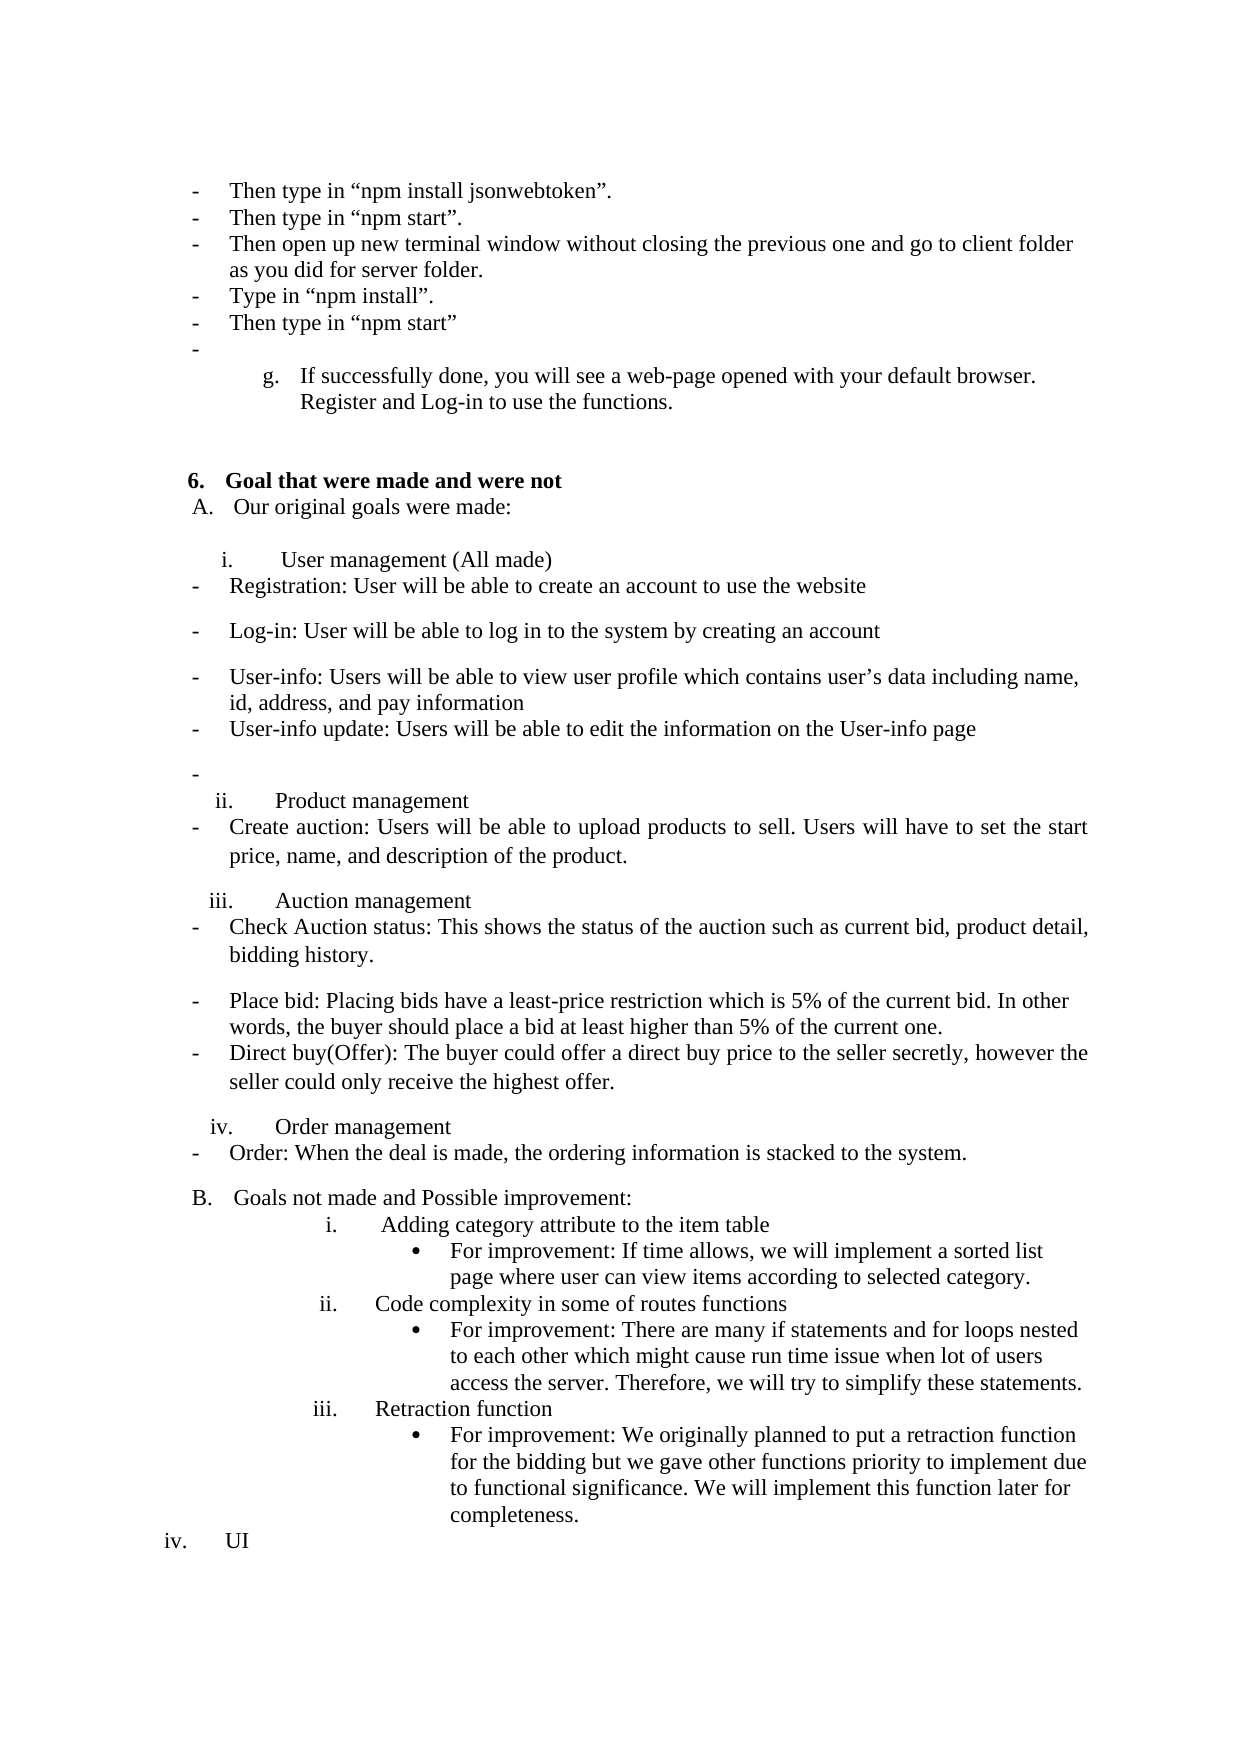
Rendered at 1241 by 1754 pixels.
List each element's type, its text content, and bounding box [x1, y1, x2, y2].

list UI [187, 1527, 1090, 1553]
list Goal that were made and were not [187, 467, 1090, 493]
list Our original goals were made: [192, 493, 1090, 520]
list Auction management [233, 887, 1090, 913]
list Retraction function [337, 1395, 1090, 1422]
list User-info update: Users will be able to edit the information on the User-info page [192, 715, 1090, 742]
list Registration: User will be able to create an account to use the website [192, 572, 1090, 599]
list Check Auction status: This shows the status of the auction such as current bid, product detail, bidding history. [192, 913, 1090, 968]
list Adding category attribute to the item table [337, 1211, 1090, 1237]
list Create auction: Users will be able to upload products to sell. Users will have to set the start price, name, and description of the product. [192, 813, 1090, 868]
list Log-in: User will be able to log in to the system by creating an account [192, 618, 1090, 644]
list Then type in “npm start”. [192, 203, 1090, 230]
list Then type in “npm install jsonwebtoken”. [192, 177, 1090, 203]
list User-info: Users will be able to view user profile which contains user’s data including name, id, address, and pay information [192, 663, 1090, 715]
list For improvement: If time allows, we will implement a sorted list page where user can view items according to selected category. [412, 1237, 1090, 1290]
list Then type in “npm start” [192, 309, 1090, 335]
list Then open up new terminal window without closing the previous one and go to client folder as you did for server folder. [192, 230, 1090, 283]
list Place bid: Placing bids have a least-price restriction which is 5% of the current bid. In other words, the buyer should place a bid at least higher than 5% of the current one. [192, 987, 1090, 1039]
list Order: When the deal is made, the ordering information is stacked to the system. [192, 1139, 1090, 1166]
list For improvement: We originally planned to put a retraction function for the bidding but we gave other functions priority to implement due to functional significance. We will implement this function later for completeness. [412, 1422, 1090, 1527]
list For improvement: There are many if statements and for loops nested to each other which might cause run time issue when lot of users access the server. Therefore, we will try to simplify these statements. [412, 1316, 1090, 1395]
list Direct buy(Offer): The buyer could offer a direct buy price to the seller secretly, however the seller could only receive the highest offer. [192, 1039, 1090, 1094]
list Goals not made and Possible improvement: [192, 1184, 1090, 1211]
list User management (All made) [233, 546, 1090, 572]
list Product management [233, 787, 1090, 813]
list If successfully done, you will see a web-page opened with your default browser. Register and Log-in to use the functions. [262, 362, 1090, 414]
list Type in “npm install”. [192, 283, 1090, 309]
list Order management [233, 1113, 1090, 1139]
list Code complexity in some of routes functions [337, 1290, 1090, 1316]
